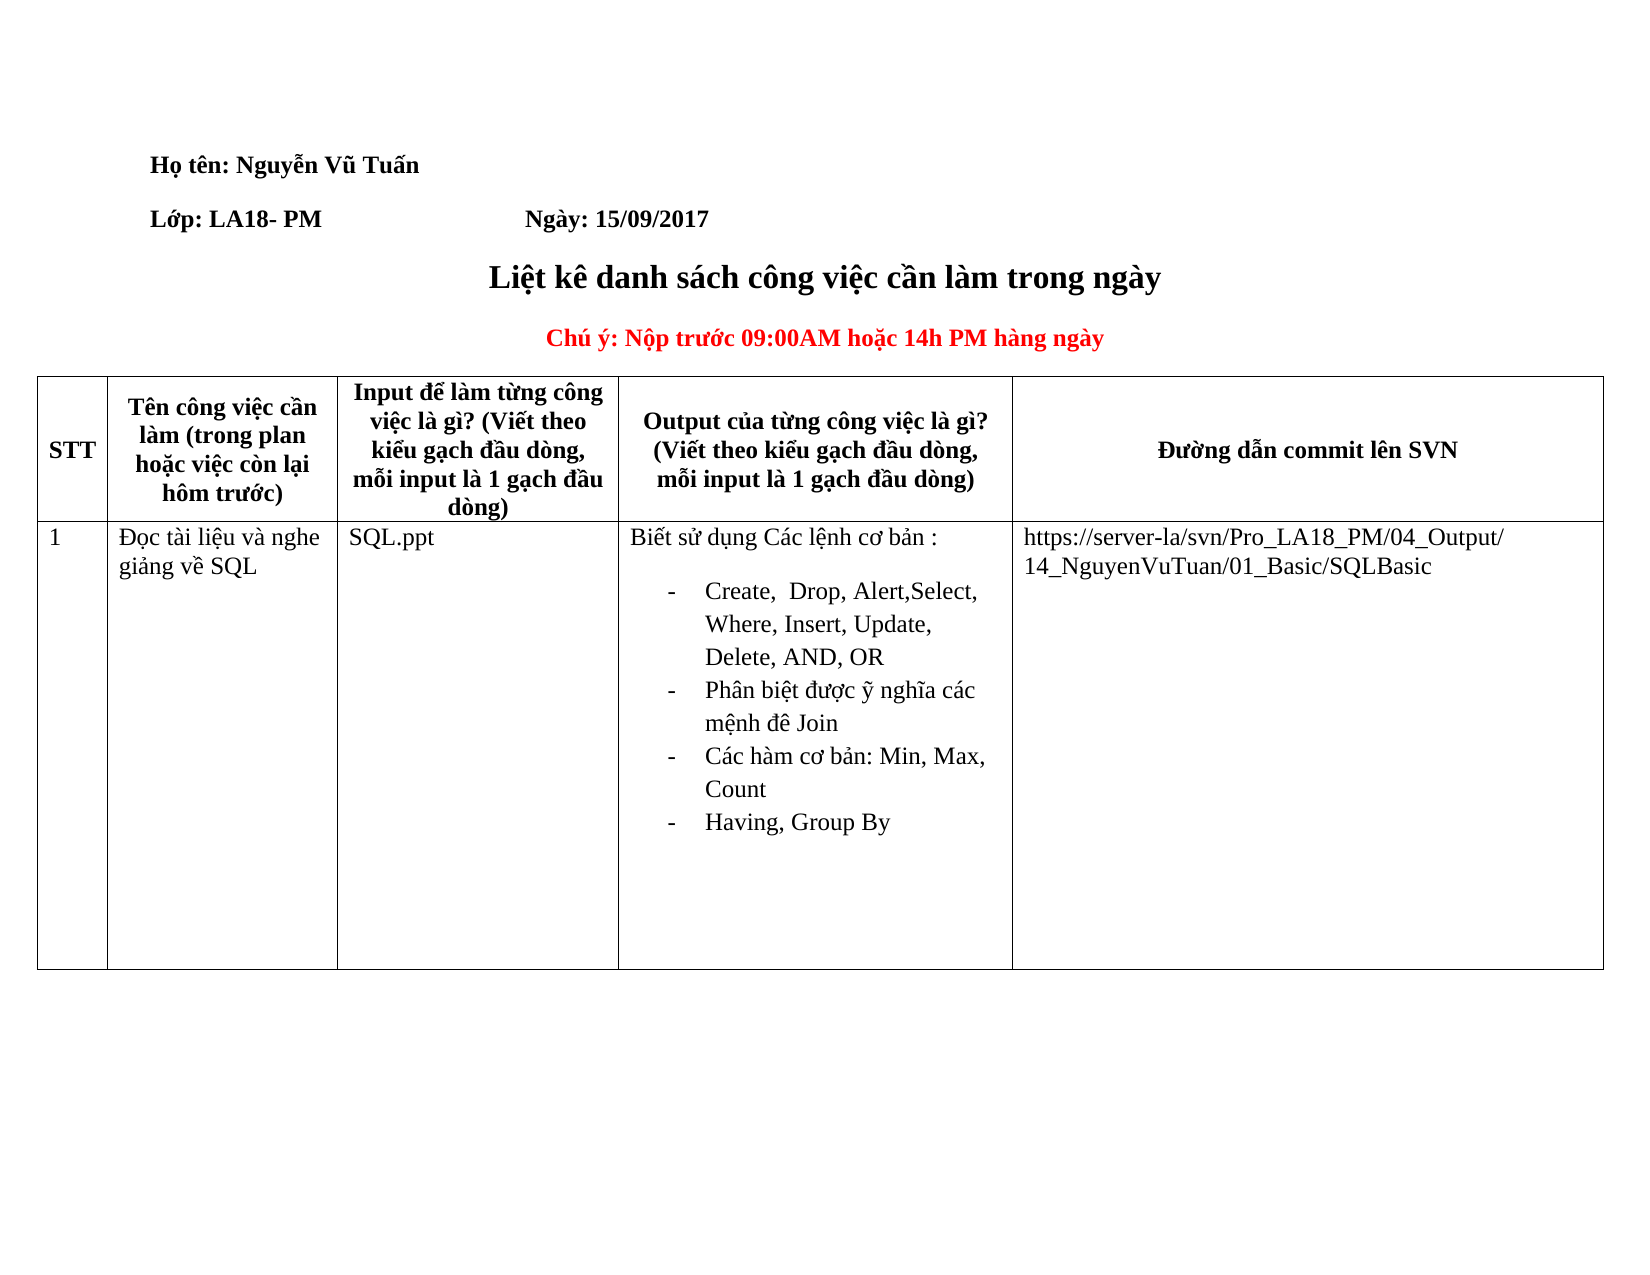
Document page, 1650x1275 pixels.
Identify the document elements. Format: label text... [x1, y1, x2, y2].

text Liệt kê danh sách công việc cần làm trong ngày [150, 258, 1500, 296]
table_cell https://server-la/svn/Pro_LA18_PM/04_Output/14_NguyenVuTuan/01_Basic/SQLBasic [1013, 522, 1603, 969]
table_header Output của từng công việc là gì? (Viết theo kiểu gạch đầu dòng, mỗi input là 1 gạch đầu dòng) [619, 377, 1012, 521]
text Họ tên: Nguyễn Vũ Tuấn [150, 150, 1500, 179]
table_header Input để làm từng công việc là gì? (Viết theo kiểu gạch đầu dòng, mỗi input là 1 gạch đầu dòng) [338, 377, 618, 521]
table_header Tên công việc cần làm (trong plan hoặc việc còn lại hôm trước) [108, 377, 337, 521]
table_header STT [38, 377, 107, 521]
text Chú ý: Nộp trước 09:00AM hoặc 14h PM hàng ngày [150, 323, 1500, 351]
table_cell SQL.ppt [338, 522, 618, 969]
table_cell Đọc tài liệu và nghe giảng về SQL [108, 522, 337, 969]
table_header Đường dẫn commit lên SVN [1013, 377, 1603, 521]
table_cell 1 [38, 522, 107, 969]
table_cell Biết sử dụng Các lệnh cơ bản : Create, Drop, Alert,Select, Where, Insert, Update, Delete, AND, OR Phân biệt được ỹ nghĩa các mệnh đê Join Các hàm cơ bản: Min, Max, Count Having, Group By [619, 522, 1012, 969]
text Lớp: LA18- PM Ngày: 15/09/2017 [150, 204, 1500, 233]
